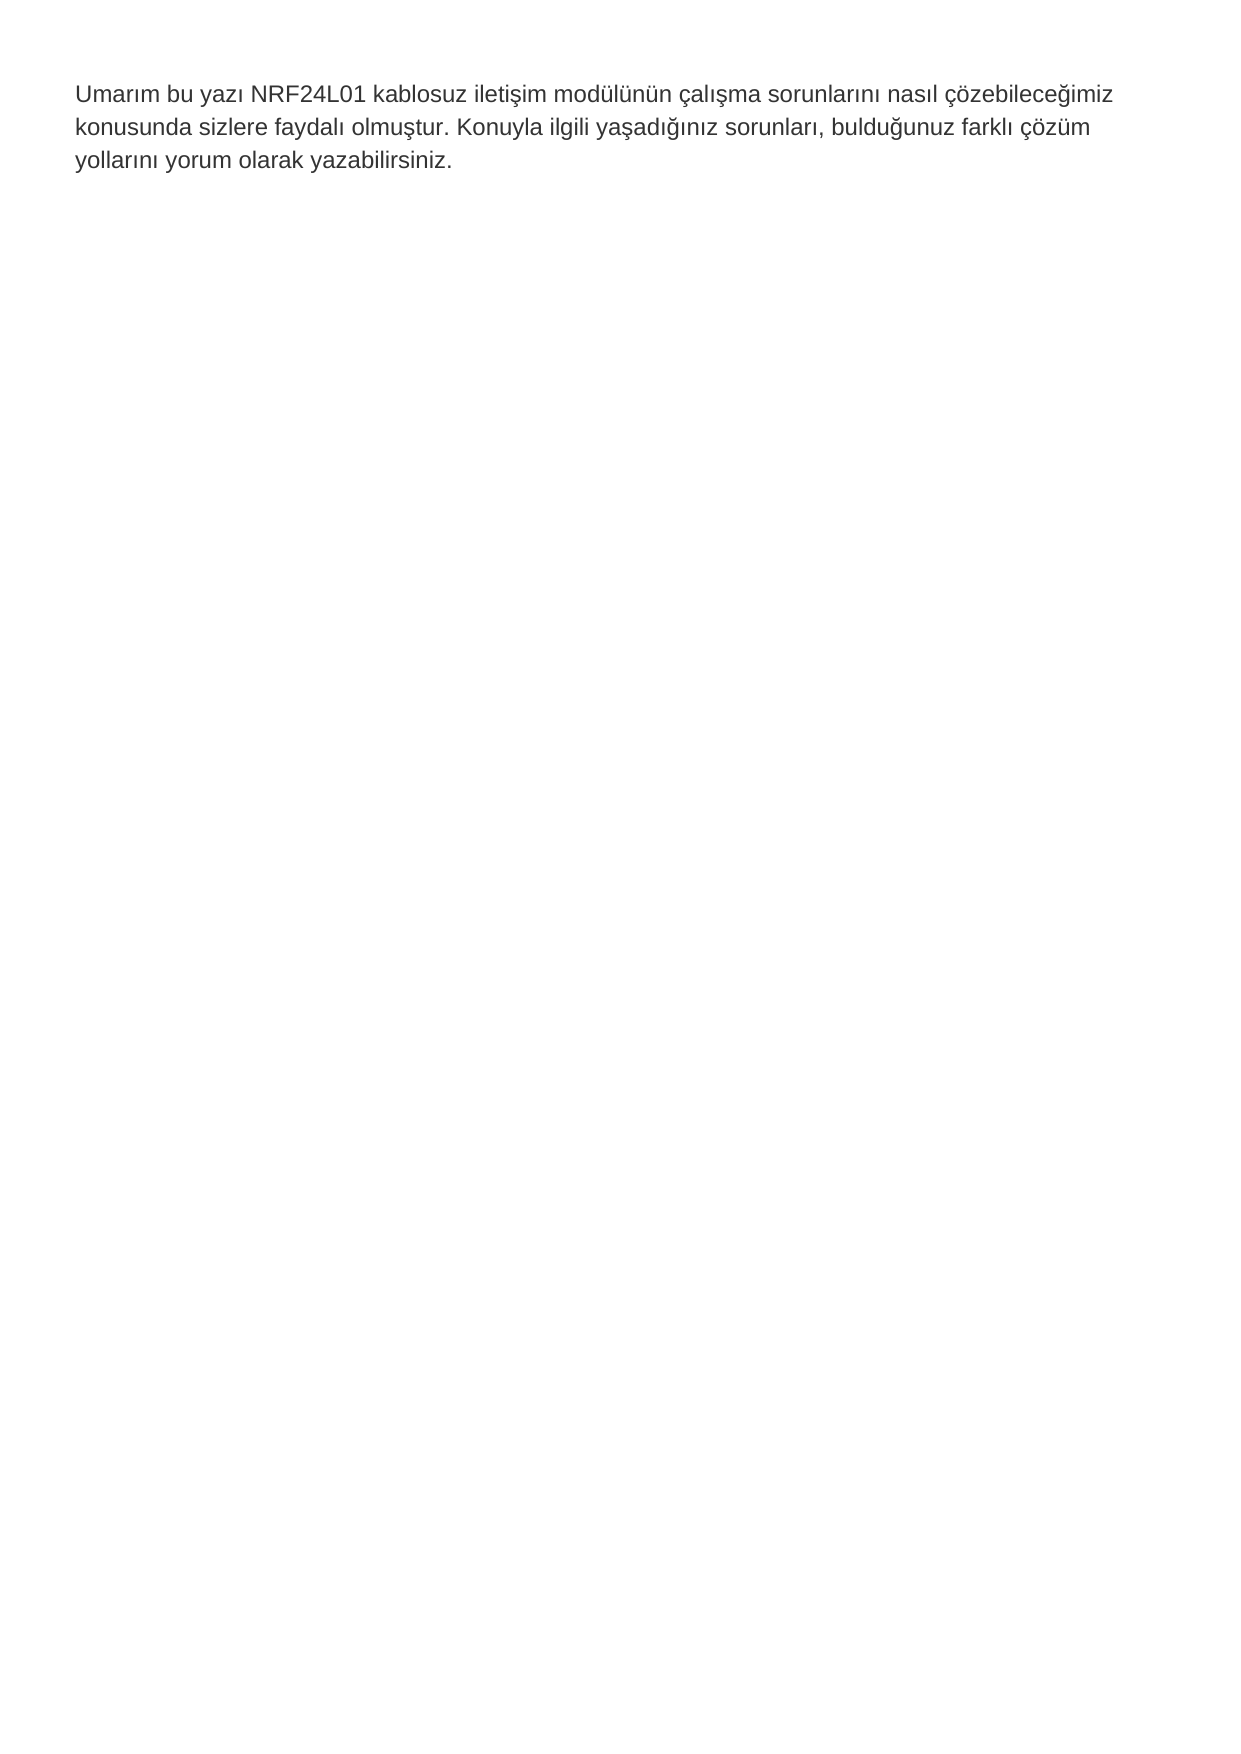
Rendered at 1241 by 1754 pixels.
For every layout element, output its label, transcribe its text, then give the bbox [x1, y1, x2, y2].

text Umarım bu yazı NRF24L01 kablosuz iletişim modülünün çalışma sorunlarını nasıl çözebileceğimiz konusunda sizlere faydalı olmuştur. Konuyla ilgili yaşadığınız sorunları, bulduğunuz farklı çözüm yollarını yorum olarak yazabilirsiniz. [75, 75, 1165, 173]
